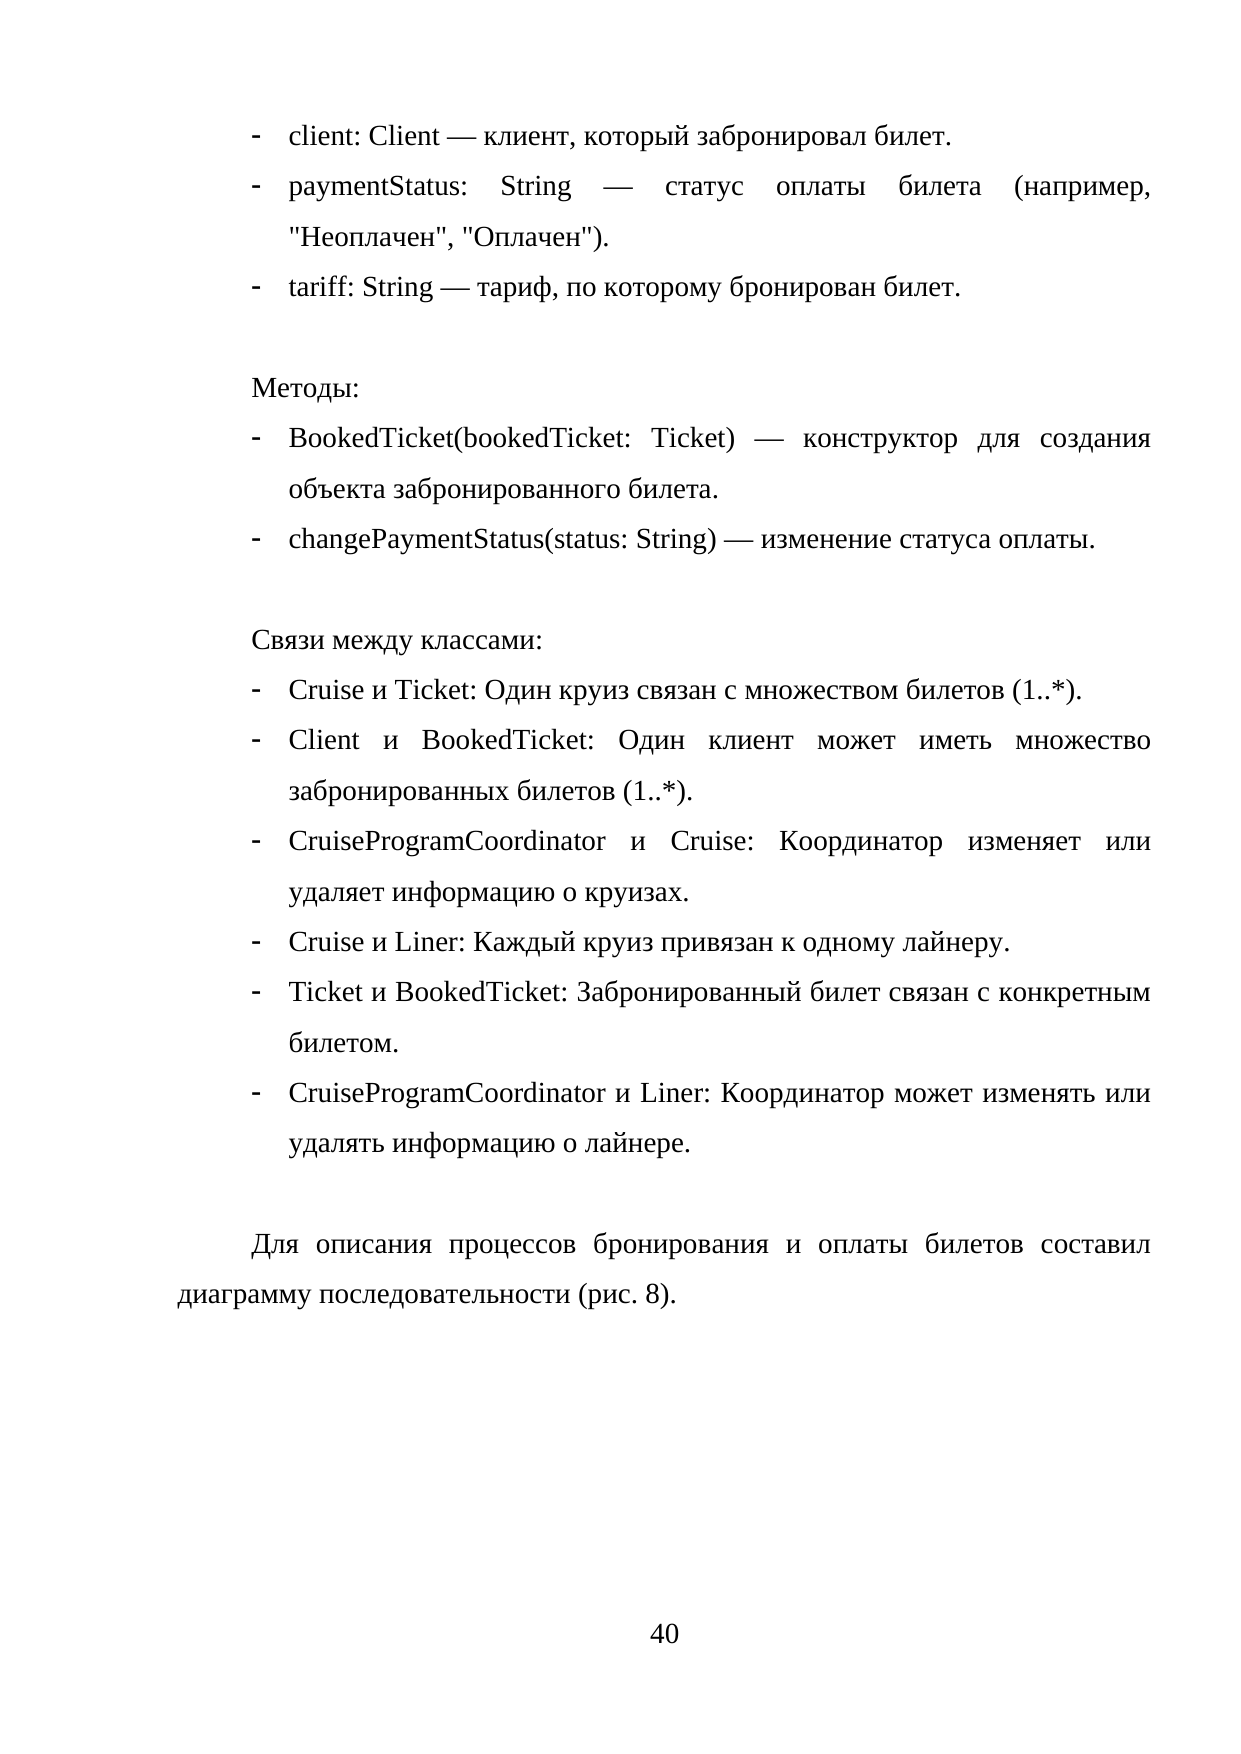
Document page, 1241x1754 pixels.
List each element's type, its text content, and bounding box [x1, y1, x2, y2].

list tariff: String — тариф, по которому бронирован билет. [251, 269, 1152, 303]
list CruiseProgramCoordinator и Cruise: Координатор изменяет или удаляет информацию о круизах. [251, 823, 1152, 907]
text Методы: [177, 370, 1152, 403]
list Для описания процессов бронирования и оплаты билетов составил диаграмму последовательности (рис. 8). [177, 1226, 1152, 1310]
list Client и BookedTicket: Один клиент может иметь множество забронированных билетов (1..*). [251, 722, 1152, 806]
text Связи между классами: [177, 622, 1152, 655]
list Cruise и Liner: Каждый круиз привязан к одному лайнеру. [251, 924, 1152, 958]
list Ticket и BookedTicket: Забронированный билет связан с конкретным билетом. [251, 974, 1152, 1058]
list CruiseProgramCoordinator и Liner: Координатор может изменять или удалять информацию о лайнере. [251, 1075, 1152, 1159]
list BookedTicket(bookedTicket: Ticket) — конструктор для создания объекта забронированного билета. [251, 420, 1152, 504]
list Cruise и Ticket: Один круиз связан с множеством билетов (1..*). [251, 672, 1152, 706]
list client: Client — клиент, который забронировал билет. [251, 118, 1152, 152]
list paymentStatus: String — статус оплаты билета (например, "Неоплачен", "Оплачен"). [251, 168, 1152, 252]
list changePaymentStatus(status: String) — изменение статуса оплаты. [251, 521, 1152, 555]
